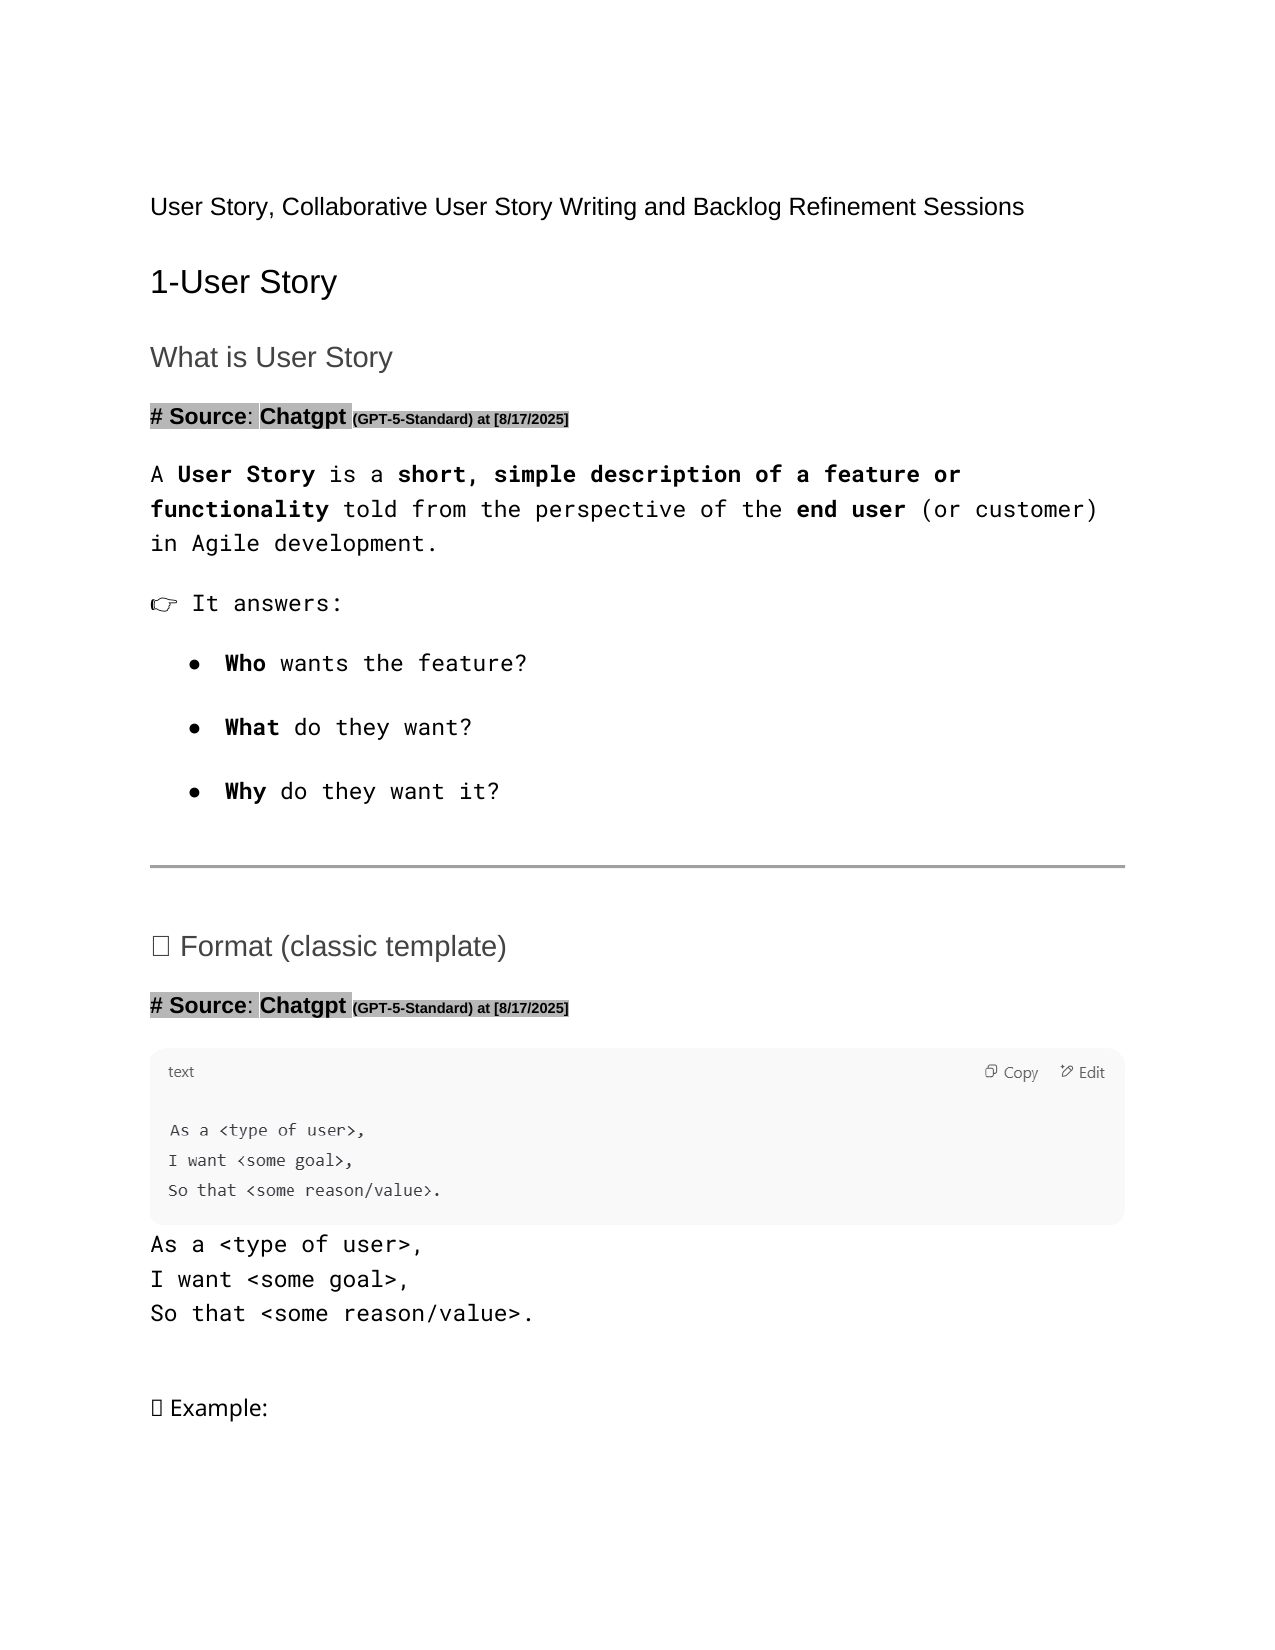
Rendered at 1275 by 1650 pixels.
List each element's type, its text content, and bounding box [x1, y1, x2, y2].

picture [150, 1047, 1125, 1225]
text I want <some goal>, [150, 1263, 1125, 1293]
text ✅ Example: [150, 1392, 1125, 1423]
text As a <type of user>, [150, 1228, 1125, 1258]
subtitle 1-User Story [150, 262, 1125, 301]
subtitle 🔑 Format (classic template) [150, 928, 1125, 962]
text A User Story is a short, simple description of a feature or functionality told from the perspective of the end user (or customer) in Agile development. [150, 458, 1125, 558]
list Why do they want it? [187, 776, 1125, 836]
list What do they want? [187, 711, 1125, 772]
list Who wants the feature? [187, 647, 1125, 708]
subtitle User Story, Collaborative User Story Writing and Backlog Refinement Sessions [150, 192, 1125, 220]
text # Source: Chatgpt (GPT-5-Standard) at [8/17/2025] [352, 403, 1125, 429]
text 👉 It answers: [150, 587, 1125, 618]
text # Source: Chatgpt (GPT-5-Standard) at [8/17/2025] [352, 992, 1125, 1018]
subtitle What is User Story [150, 340, 1125, 373]
text So that <some reason/value>. [150, 1298, 1125, 1328]
